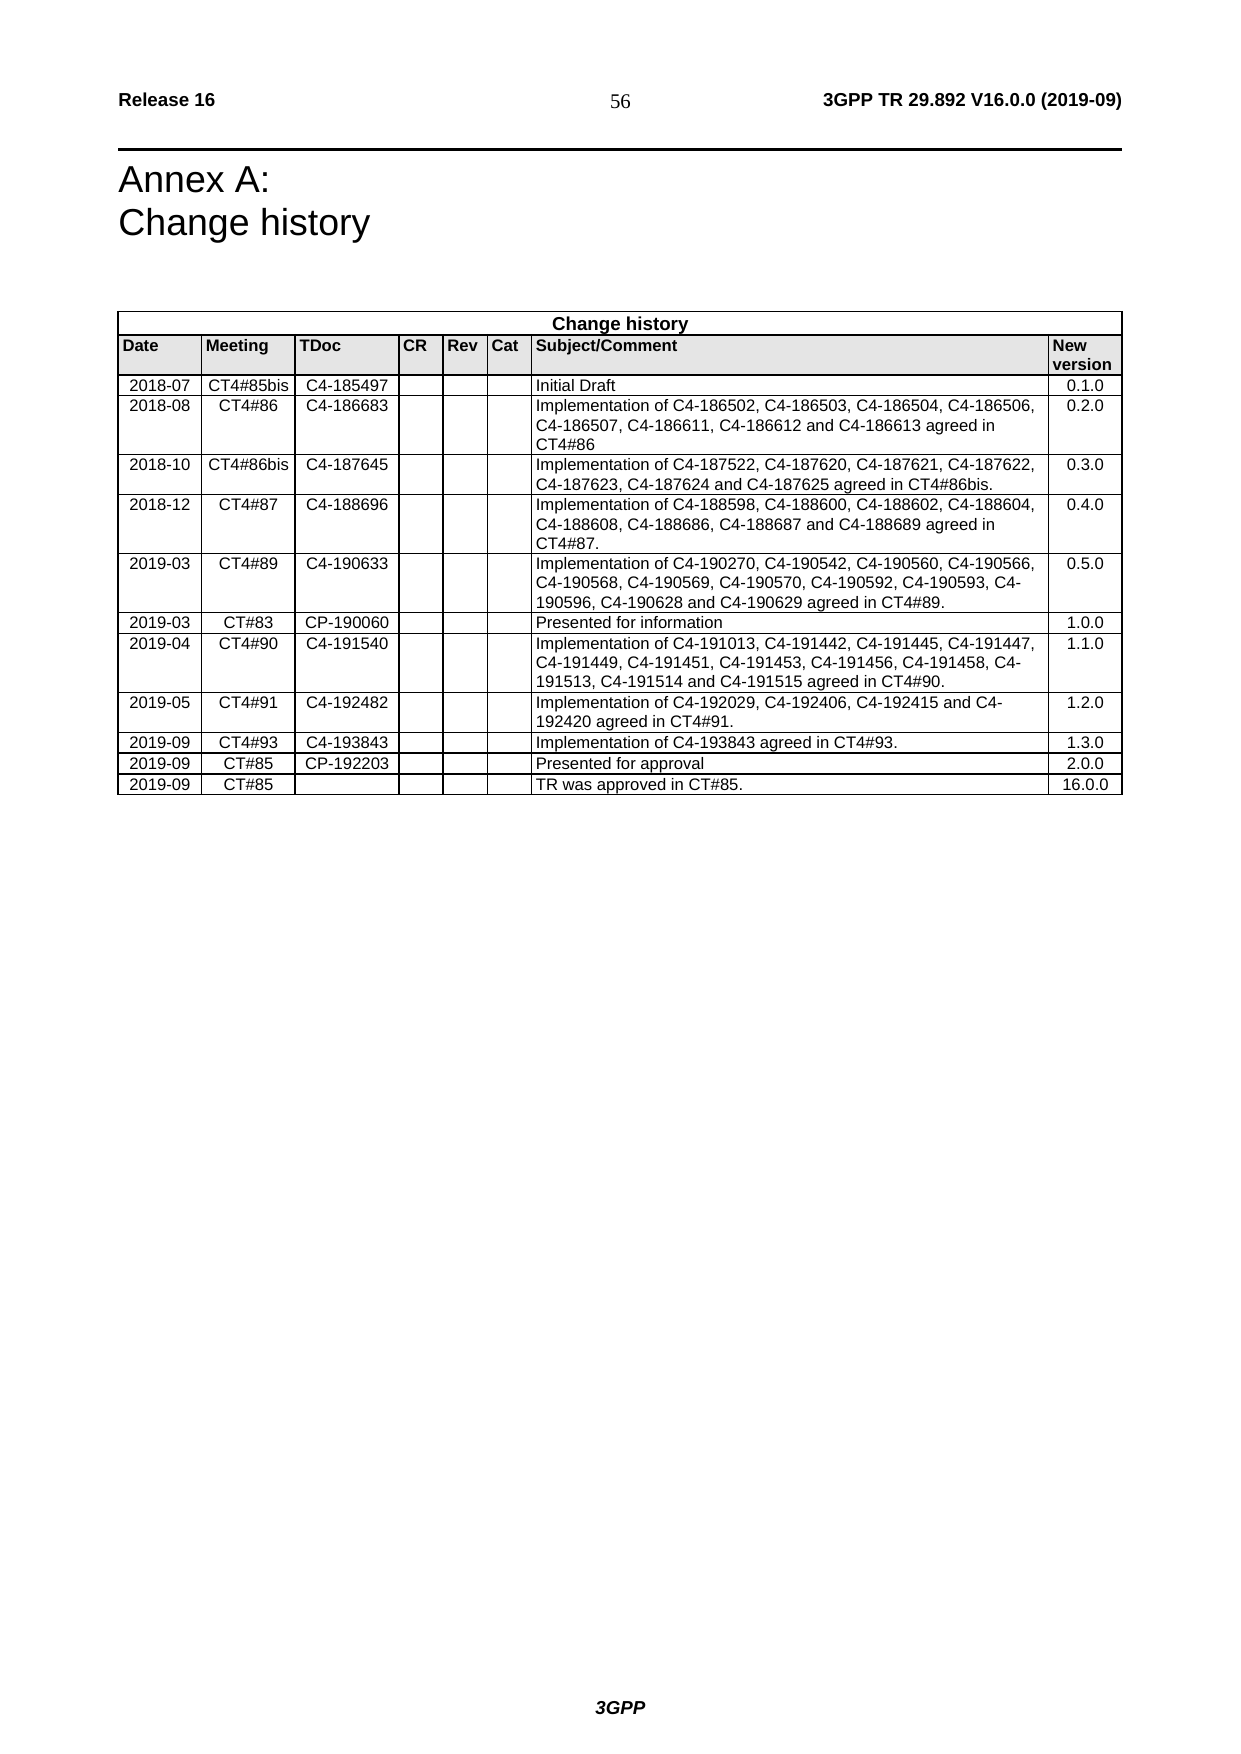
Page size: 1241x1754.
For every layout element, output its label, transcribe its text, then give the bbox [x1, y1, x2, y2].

table_cell CT#85 [202, 775, 294, 793]
table_cell [488, 733, 531, 752]
table_cell CT#85 [202, 754, 294, 773]
table_cell [444, 733, 487, 752]
table_cell [444, 634, 487, 691]
subtitle Annex A: Change history [118, 151, 1122, 243]
table_cell [400, 455, 442, 493]
table_cell CT4#87 [202, 495, 294, 553]
table_cell [400, 554, 442, 612]
table_cell Implementation of C4-192029, C4-192406, C4-192415 and C4-192420 agreed in CT4#91. [532, 693, 1048, 731]
table_cell 2.0.0 [1049, 754, 1121, 773]
table_cell [444, 554, 487, 612]
table_cell CR [400, 336, 442, 374]
table_cell [296, 775, 398, 793]
table_cell [488, 554, 531, 612]
table_cell Implementation of C4-188598, C4-188600, C4-188602, C4-188604, C4-188608, C4-188686, C4-188687 and C4-188689 agreed in CT4#87. [532, 495, 1048, 553]
table_cell C4-191540 [296, 634, 398, 691]
table_cell C4-187645 [296, 455, 398, 493]
table_cell 1.1.0 [1049, 634, 1121, 691]
table_cell 2019-04 [119, 634, 201, 691]
table_cell 2019-09 [119, 775, 201, 793]
table_cell 2019-03 [119, 554, 201, 612]
table_cell Presented for information [532, 613, 1048, 632]
table_cell New version [1049, 336, 1121, 374]
table_cell [488, 495, 531, 553]
table_cell Implementation of C4-186502, C4-186503, C4-186504, C4-186506, C4-186507, C4-186611, C4-186612 and C4-186613 agreed in CT4#86 [532, 396, 1048, 454]
table_cell [400, 396, 442, 454]
table_cell [400, 613, 442, 632]
table_cell [400, 495, 442, 553]
table_cell 0.1.0 [1049, 376, 1121, 394]
table_cell [488, 693, 531, 731]
table_cell 2019-09 [119, 754, 201, 773]
table_cell C4-188696 [296, 495, 398, 553]
table_cell 2019-05 [119, 693, 201, 731]
table_cell Initial Draft [532, 376, 1048, 394]
table_cell C4-185497 [296, 376, 398, 394]
table_cell CT4#86bis [202, 455, 294, 493]
table_cell CP-190060 [296, 613, 398, 632]
table_cell CT#83 [202, 613, 294, 632]
table_cell 0.2.0 [1049, 396, 1121, 454]
table_cell [488, 754, 531, 773]
table_cell C4-193843 [296, 733, 398, 752]
table_cell 1.0.0 [1049, 613, 1121, 632]
table_cell 2018-10 [119, 455, 201, 493]
table_cell [400, 733, 442, 752]
table_cell Implementation of C4-193843 agreed in CT4#93. [532, 733, 1048, 752]
table_cell [400, 775, 442, 793]
table_cell 0.3.0 [1049, 455, 1121, 493]
table_cell 1.2.0 [1049, 693, 1121, 731]
table_cell [444, 396, 487, 454]
table_cell 2019-09 [119, 733, 201, 752]
table_cell 2019-03 [119, 613, 201, 632]
table_cell [488, 396, 531, 454]
table_cell [444, 495, 487, 553]
table_cell Cat [488, 336, 531, 374]
table_cell [400, 693, 442, 731]
table_cell CP-192203 [296, 754, 398, 773]
table_header Change history [119, 312, 1121, 334]
table_cell 2018-12 [119, 495, 201, 553]
table_cell Presented for approval [532, 754, 1048, 773]
table_cell C4-190633 [296, 554, 398, 612]
table_cell 1.3.0 [1049, 733, 1121, 752]
table_cell CT4#91 [202, 693, 294, 731]
table_cell CT4#89 [202, 554, 294, 612]
table_cell [444, 693, 487, 731]
table_cell TR was approved in CT#85. [532, 775, 1048, 793]
table_cell 2018-07 [119, 376, 201, 394]
table_cell Date [119, 336, 201, 374]
table_cell [444, 455, 487, 493]
table_cell [488, 376, 531, 394]
table_cell [444, 613, 487, 632]
table_cell 0.5.0 [1049, 554, 1121, 612]
table_cell Meeting [202, 336, 294, 374]
table_cell [400, 376, 442, 394]
table_cell Rev [444, 336, 487, 374]
table_cell [488, 634, 531, 691]
table_cell [444, 376, 487, 394]
table_cell [400, 634, 442, 691]
table_cell Implementation of C4-190270, C4-190542, C4-190560, C4-190566, C4-190568, C4-190569, C4-190570, C4-190592, C4-190593, C4-190596, C4-190628 and C4-190629 agreed in CT4#89. [532, 554, 1048, 612]
table_cell [400, 754, 442, 773]
table_cell Subject/Comment [532, 336, 1048, 374]
table_cell CT4#90 [202, 634, 294, 691]
table_cell 0.4.0 [1049, 495, 1121, 553]
table_cell Implementation of C4-187522, C4-187620, C4-187621, C4-187622, C4-187623, C4-187624 and C4-187625 agreed in CT4#86bis. [532, 455, 1048, 493]
table_cell CT4#93 [202, 733, 294, 752]
table_cell Implementation of C4-191013, C4-191442, C4-191445, C4-191447, C4-191449, C4-191451, C4-191453, C4-191456, C4-191458, C4-191513, C4-191514 and C4-191515 agreed in CT4#90. [532, 634, 1048, 691]
table_cell [488, 455, 531, 493]
table_cell C4-186683 [296, 396, 398, 454]
table_cell 16.0.0 [1049, 775, 1121, 793]
table_cell CT4#85bis [202, 376, 294, 394]
table_cell [488, 775, 531, 793]
table_cell CT4#86 [202, 396, 294, 454]
table_cell TDoc [296, 336, 398, 374]
table_cell [444, 754, 487, 773]
table_cell 2018-08 [119, 396, 201, 454]
table_cell [488, 613, 531, 632]
table_cell C4-192482 [296, 693, 398, 731]
table_cell [444, 775, 487, 793]
